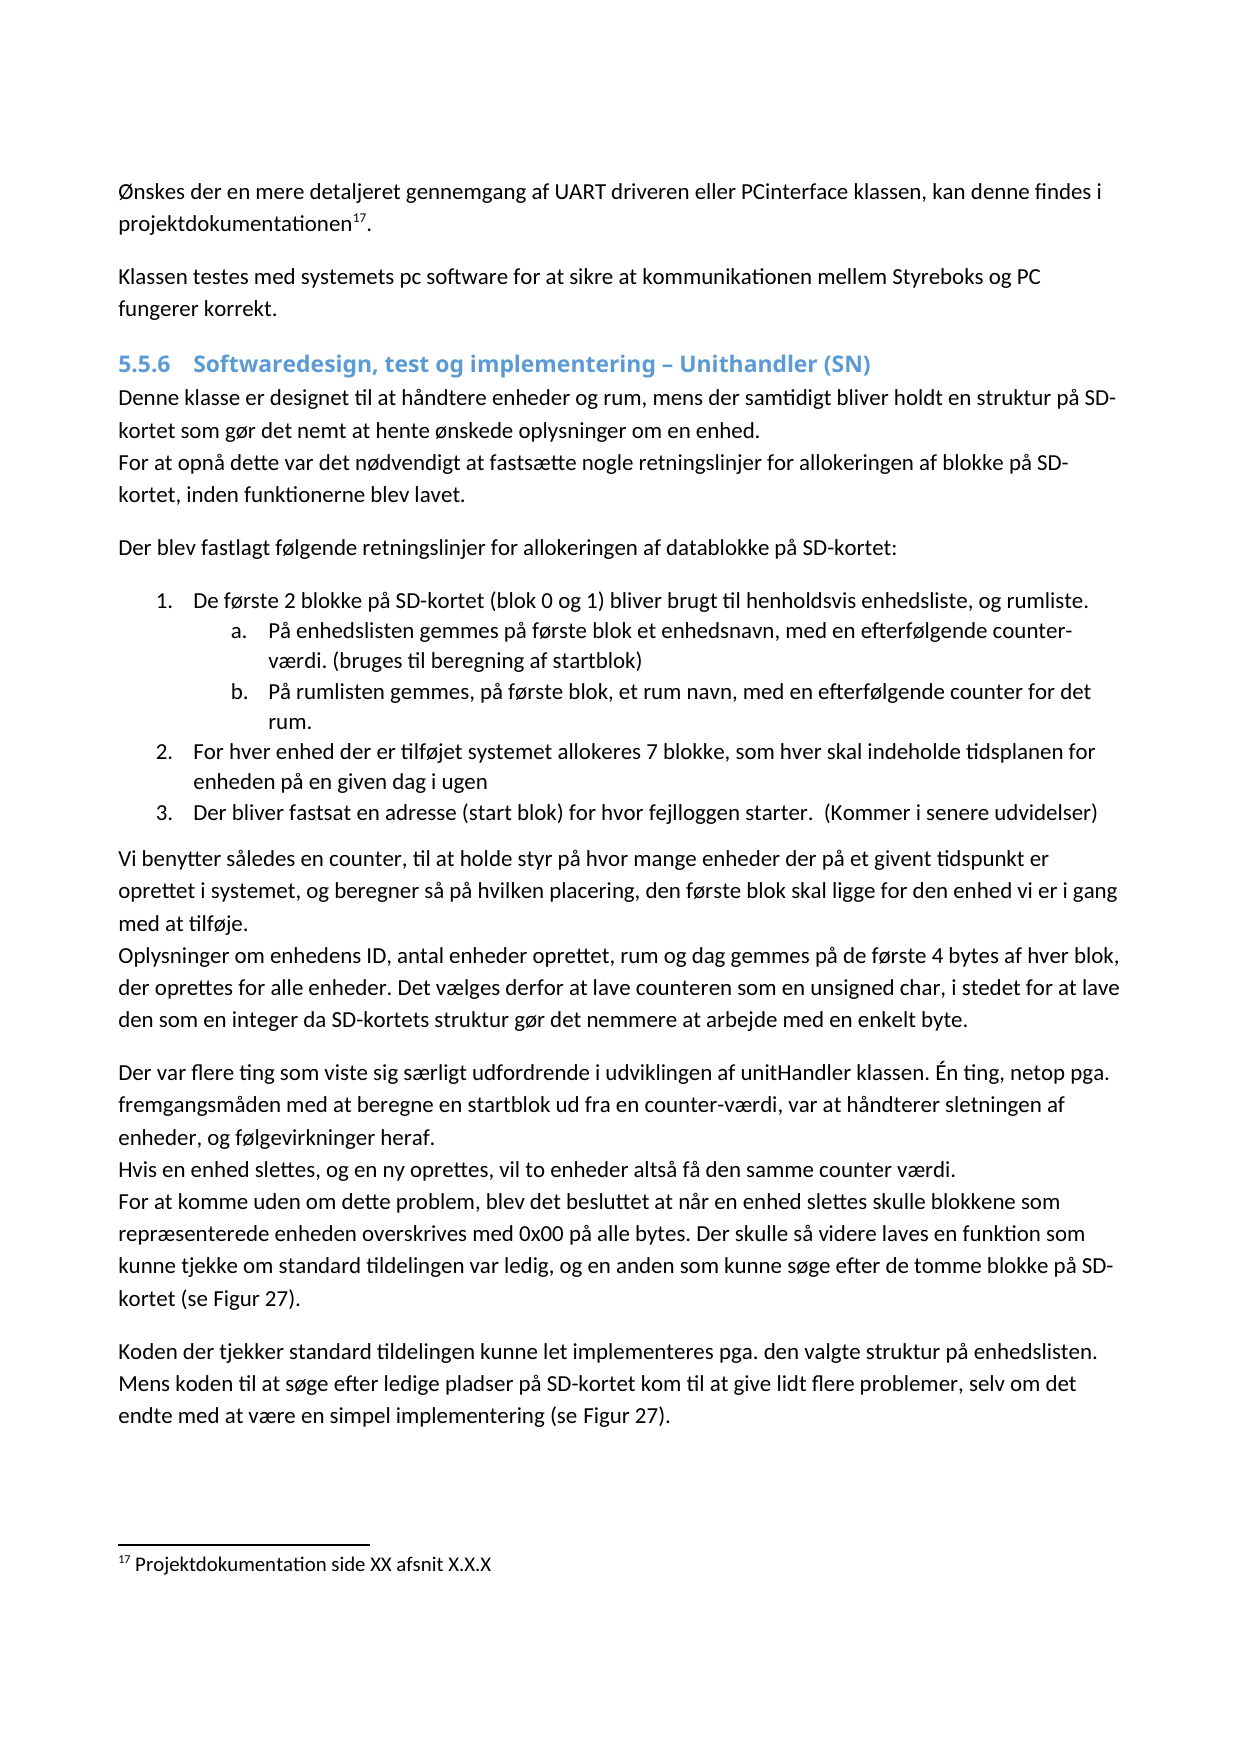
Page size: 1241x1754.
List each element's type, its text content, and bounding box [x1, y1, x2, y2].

text Koden der tjekker standard tildelingen kunne let implementeres pga. den valgte struktur på enhedslisten. Mens koden til at søge efter ledige pladser på SD-kortet kom til at give lidt flere problemer, selv om det endte med at være en simpel implementering (se Figur 28). [118, 1337, 1122, 1429]
text Der blev fastlagt følgende retningslinjer for allokeringen af datablokke på SD-kortet: [118, 533, 1122, 561]
text Klassen testes med systemets pc software for at sikre at kommunikationen mellem Styreboks og PC fungerer korrekt. [118, 262, 1122, 323]
subtitle Softwaredesign, test og implementering – Unithandler (SN) [118, 348, 1122, 379]
list De første 2 blokke på SD-kortet (blok 0 og 1) bliver brugt til henholdsvis enhedsliste, og rumliste. [156, 586, 1122, 614]
text Der var flere ting som viste sig særligt udfordrende i udviklingen af unitHandler klassen. Én ting, netop pga. fremgangsmåden med at beregne en startblok ud fra en counter-værdi, var at håndterer sletningen af enheder, og følgevirkninger heraf. Hvis en enhed slettes, og en ny oprettes, vil to enheder altså få den samme counter værdi. For at komme uden om dette problem, blev det besluttet at når en enhed slettes skulle blokkene som repræsenterede enheden overskrives med 0x00 på alle bytes. Der skulle så videre laves en funktion som kunne tjekke om standard tildelingen var ledig, og en anden som kunne søge efter de tomme blokke på SD-kortet (se Figur 28). [118, 1058, 1122, 1312]
list På enhedslisten gemmes på første blok et enhedsnavn, med en efterfølgende counter-værdi. (bruges til beregning af startblok) [231, 616, 1122, 674]
text Ønskes der en mere detaljeret gennemgang af UART driveren eller PCinterface klassen, kan denne findes i projektdokumentationen. [118, 177, 1122, 237]
text Denne klasse er designet til at håndtere enheder og rum, mens der samtidigt bliver holdt en struktur på SD-kortet som gør det nemt at hente ønskede oplysninger om en enhed. For at opnå dette var det nødvendigt at fastsætte nogle retningslinjer for allokeringen af blokke på SD-kortet, inden funktionerne blev lavet. [118, 383, 1122, 508]
list Der bliver fastsat en adresse (start blok) for hvor fejlloggen starter. (Kommer i senere udvidelser) [156, 798, 1122, 826]
list På rumlisten gemmes, på første blok, et rum navn, med en efterfølgende counter for det rum. [231, 677, 1122, 735]
text Vi benytter således en counter, til at holde styr på hvor mange enheder der på et givent tidspunkt er oprettet i systemet, og beregner så på hvilken placering, den første blok skal ligge for den enhed vi er i gang med at tilføje. Oplysninger om enhedens ID, antal enheder oprettet, rum og dag gemmes på de første 4 bytes af hver blok, der oprettes for alle enheder. Det vælges derfor at lave counteren som en unsigned char, i stedet for at lave den som en integer da SD-kortets struktur gør det nemmere at arbejde med en enkelt byte. [118, 844, 1122, 1033]
list For hver enhed der er tilføjet systemet allokeres 7 blokke, som hver skal indeholde tidsplanen for enheden på en given dag i ugen [156, 737, 1122, 795]
